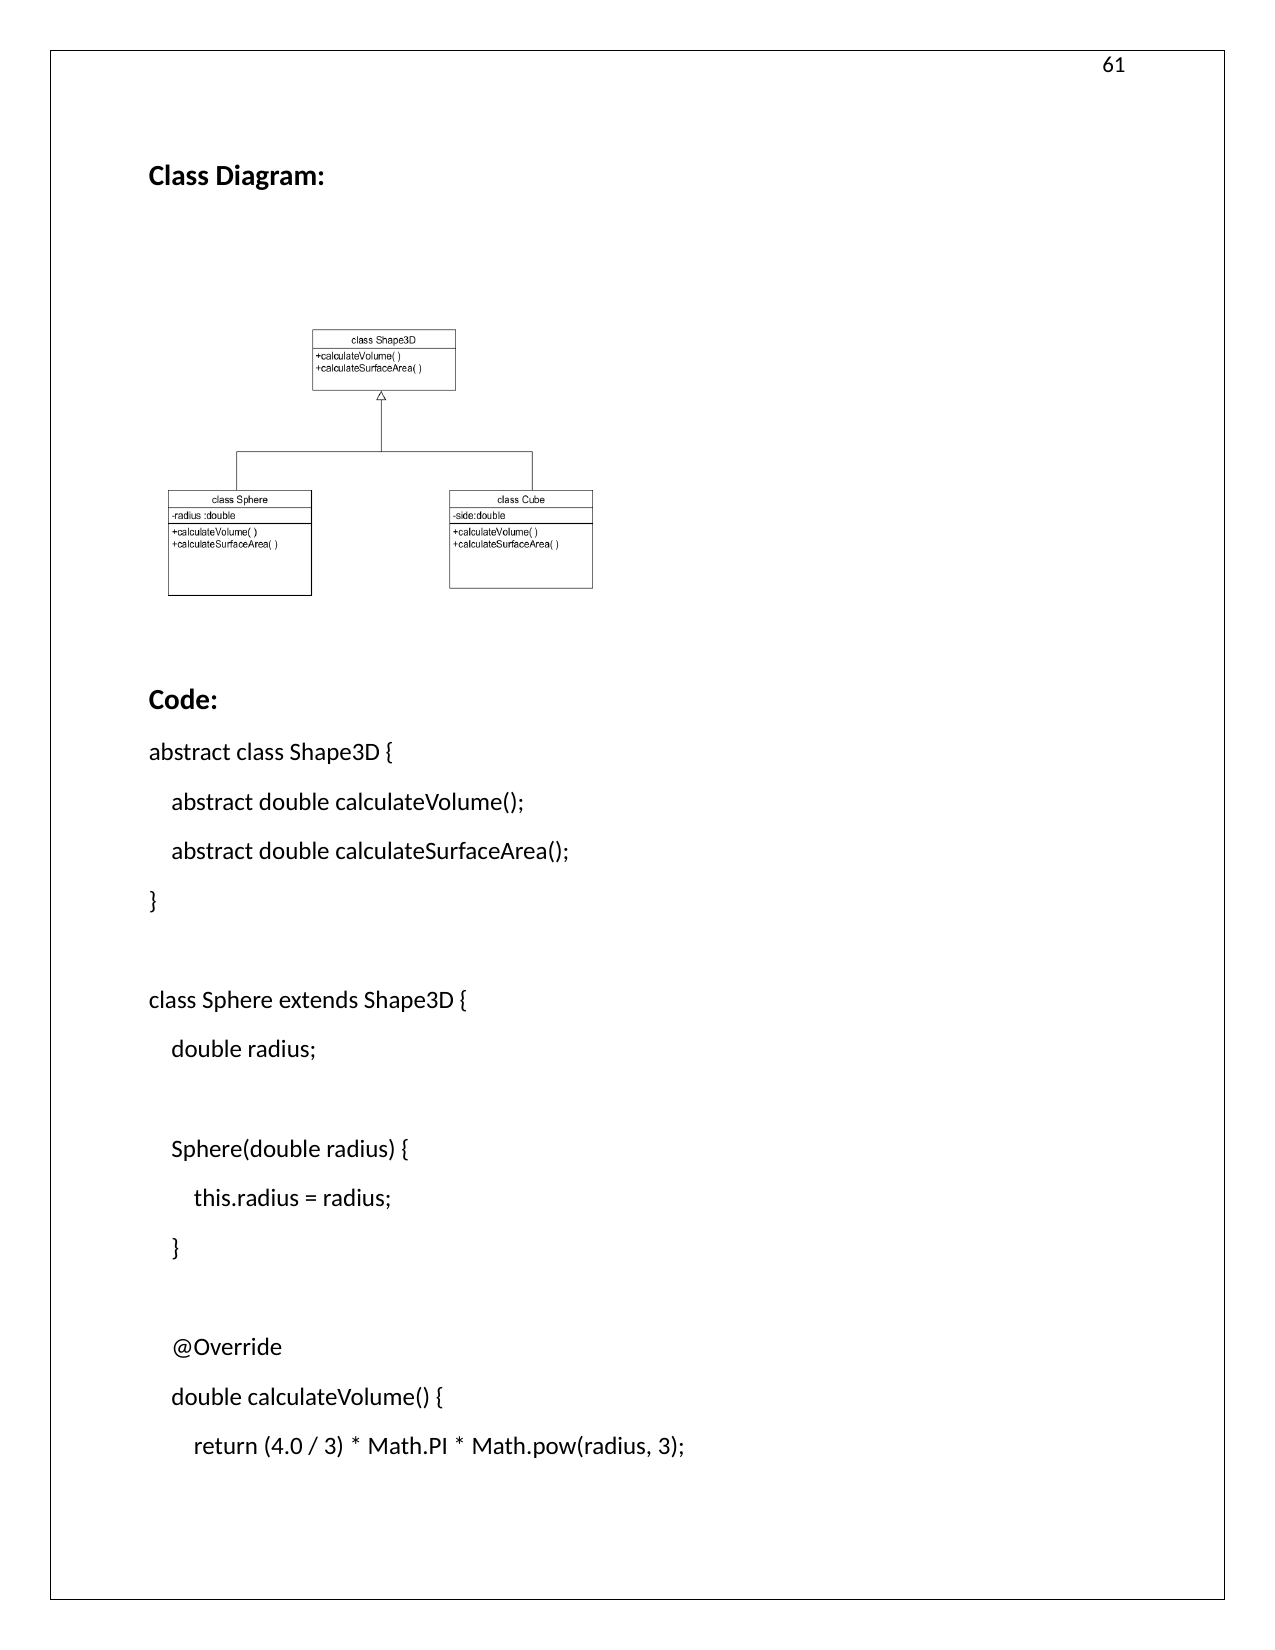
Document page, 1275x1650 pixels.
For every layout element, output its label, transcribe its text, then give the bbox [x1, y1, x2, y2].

text Code: [148, 681, 1275, 717]
text return (4.0 / 3) * Math.PI * Math.pow(radius, 3); [148, 1430, 1275, 1461]
text double radius; [148, 1033, 1275, 1064]
text abstract class Shape3D { [148, 736, 1275, 767]
text @Override [148, 1331, 1275, 1362]
text abstract double calculateSurfaceArea(); [148, 835, 1275, 866]
text abstract double calculateVolume(); [148, 786, 1275, 816]
text Class Diagram: [148, 157, 1275, 193]
text double calculateVolume() { [148, 1381, 1275, 1411]
text this.radius = radius; [148, 1182, 1275, 1213]
text class Sphere extends Shape3D { [148, 984, 1275, 1014]
picture [148, 306, 605, 607]
text Sphere(double radius) { [148, 1133, 1275, 1163]
text } [148, 885, 1275, 915]
text } [148, 1232, 1275, 1262]
